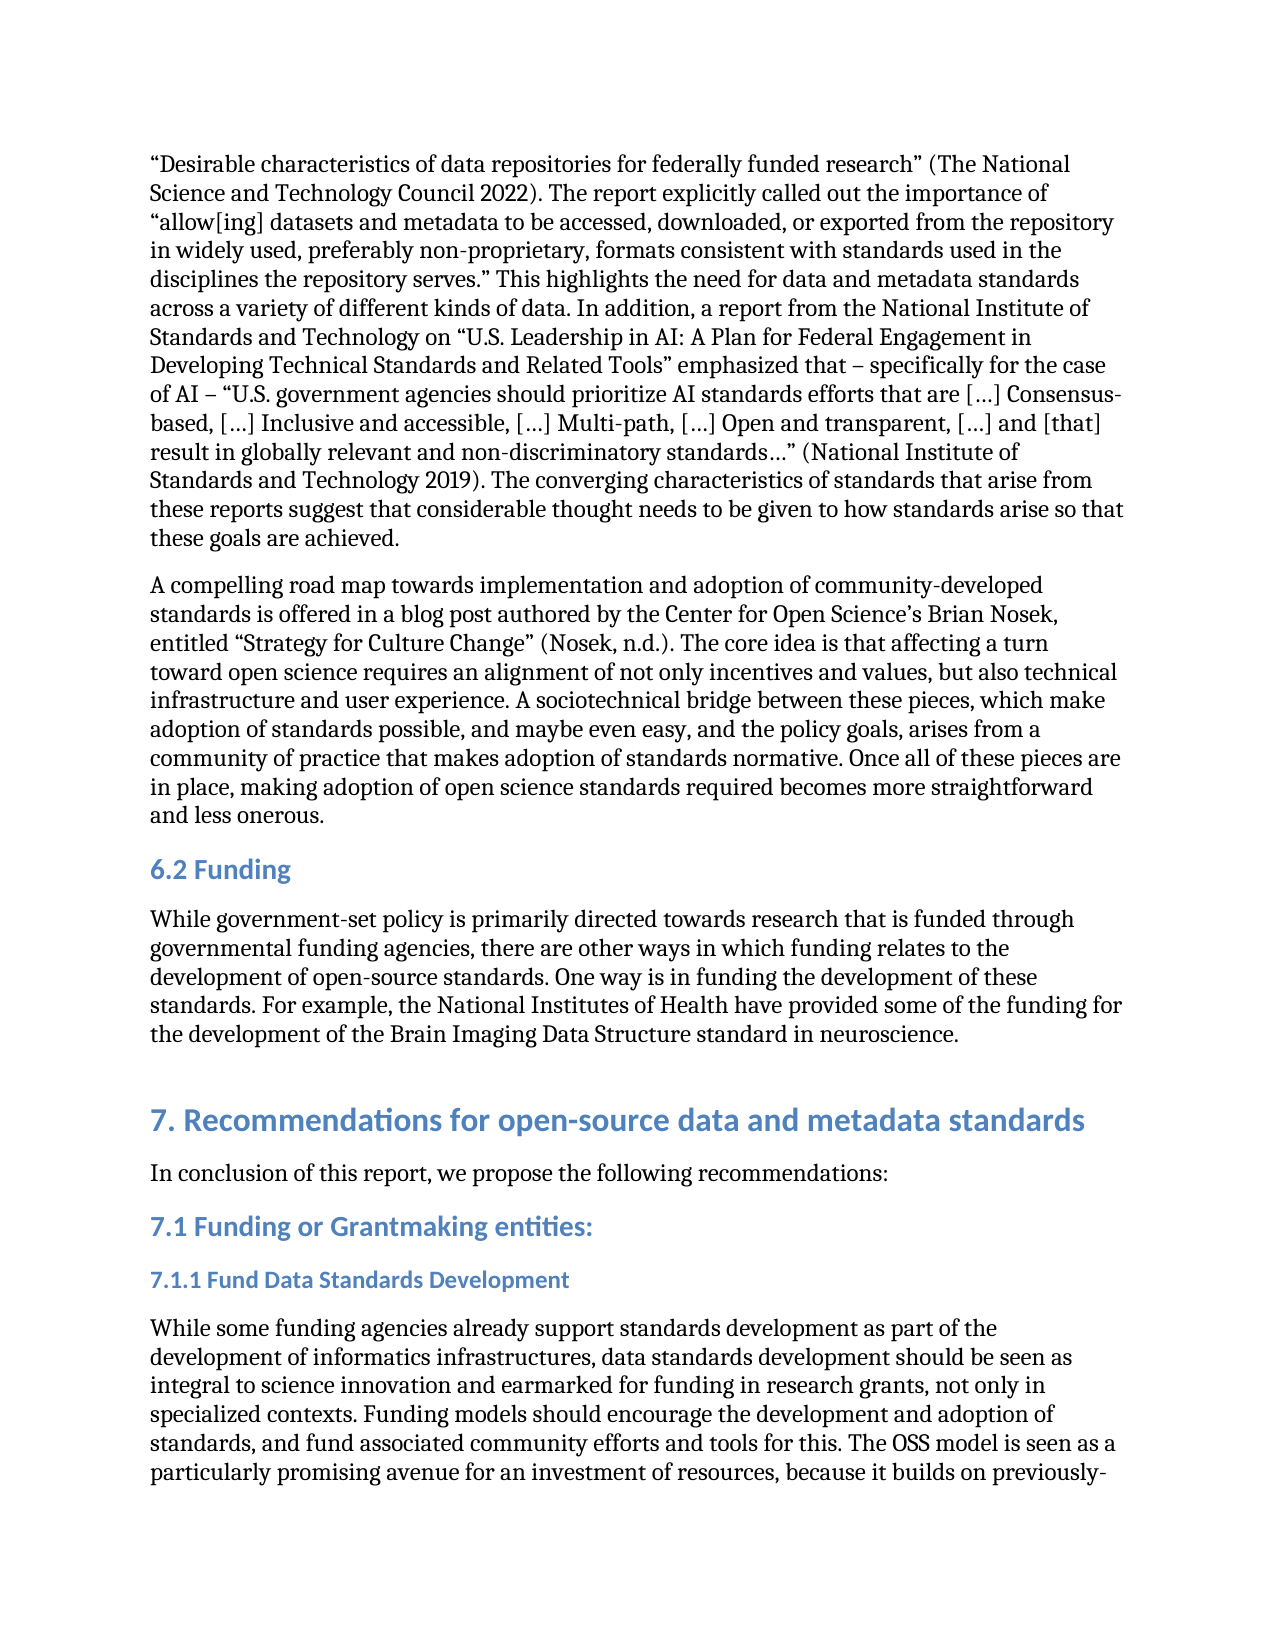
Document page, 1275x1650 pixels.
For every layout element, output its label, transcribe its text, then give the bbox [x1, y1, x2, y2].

subtitle 6.2 Funding [150, 851, 1125, 886]
text While government-set policy is primarily directed towards research that is funded through governmental funding agencies, there are other ways in which funding relates to the development of open-source standards. One way is in funding the development of these standards. For example, the National Institutes of Health have provided some of the funding for the development of the Brain Imaging Data Structure standard in neuroscience. [150, 905, 1125, 1049]
subtitle 7.1 Funding or Grantmaking entities: [150, 1208, 1125, 1244]
subtitle 7.1.1 Fund Data Standards Development [150, 1264, 1125, 1295]
text A compelling road map towards implementation and adoption of community-developed standards is offered in a blog post authored by the Center for Open Science’s Brian Nosek, entitled “Strategy for Culture Change” (Nosek, n.d.). The core idea is that affecting a turn toward open science requires an alignment of not only incentives and values, but also technical infrastructure and user experience. A sociotechnical bridge between these pieces, which make adoption of standards possible, and maybe even easy, and the policy goals, arises from a community of practice that makes adoption of standards normative. Once all of these pieces are in place, making adoption of open science standards required becomes more straightforward and less onerous. [150, 571, 1125, 830]
subtitle 7. Recommendations for open-source data and metadata standards [150, 1099, 1125, 1140]
text In conclusion of this report, we propose the following recommendations: [150, 1158, 1125, 1187]
